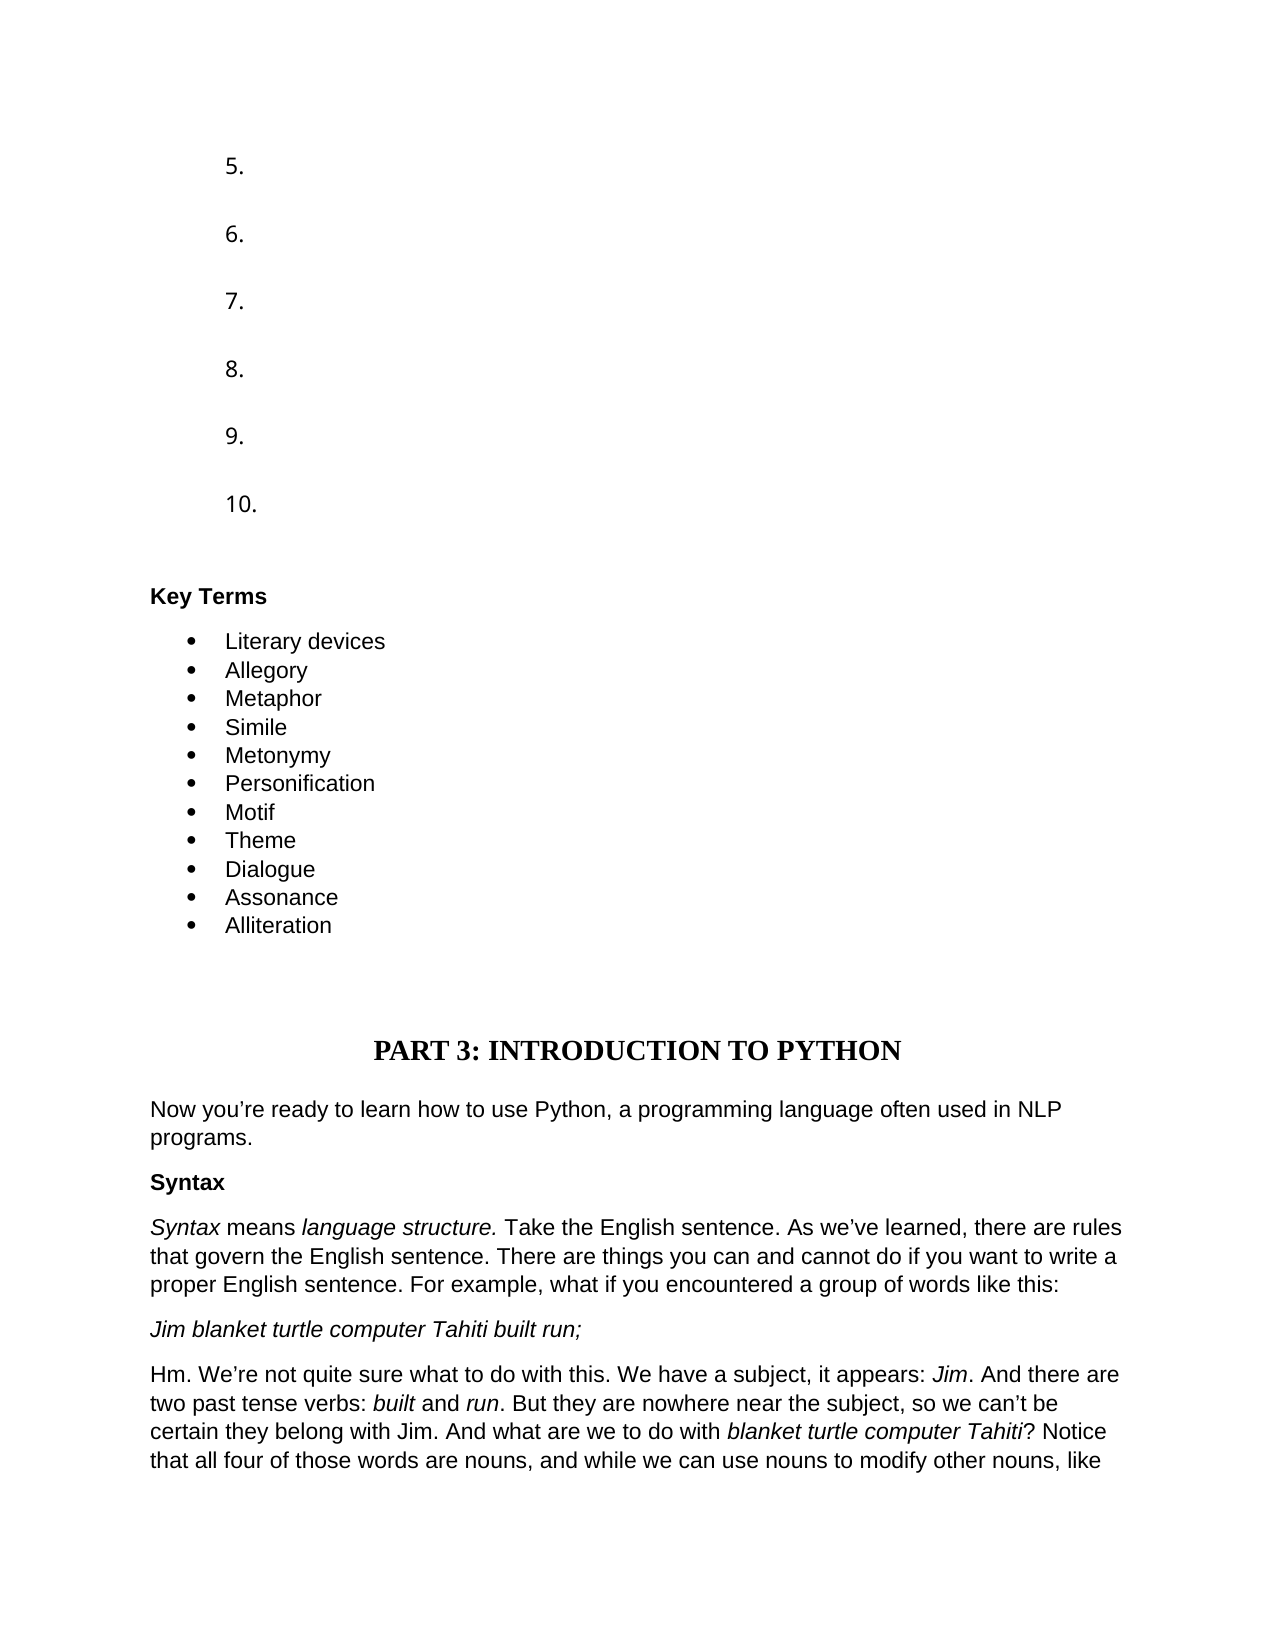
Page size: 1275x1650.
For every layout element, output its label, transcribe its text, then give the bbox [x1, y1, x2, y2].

list Personification [187, 770, 1125, 797]
list Theme [187, 827, 1125, 853]
list Literary devices [187, 628, 1125, 654]
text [150, 1361, 1125, 1473]
list Metaphor [187, 685, 1125, 711]
list Simile [187, 713, 1125, 740]
list Assonance [187, 884, 1125, 910]
list Metonymy [187, 742, 1125, 768]
text Syntax [150, 1169, 1125, 1195]
text Syntax means language structure. Take the English sentence. As we’ve learned, there are rules that govern the English sentence. There are things you can and cannot do if you want to write a proper English sentence. For example, what if you encountered a group of words like this: [150, 1214, 1125, 1297]
text Key Terms [150, 583, 1125, 609]
text Now you’re ready to learn how to use Python, a programming language often used in NLP programs. [150, 1096, 1125, 1150]
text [150, 150, 1125, 519]
list Dialogue [187, 856, 1125, 882]
text Jim blanket turtle computer Tahiti built run; [150, 1316, 1125, 1342]
subtitle PART 3: INTRODUCTION TO PYTHON [150, 1033, 1125, 1066]
list Alliteration [187, 912, 1125, 939]
list Allegory [187, 657, 1125, 683]
list Motif [187, 799, 1125, 825]
